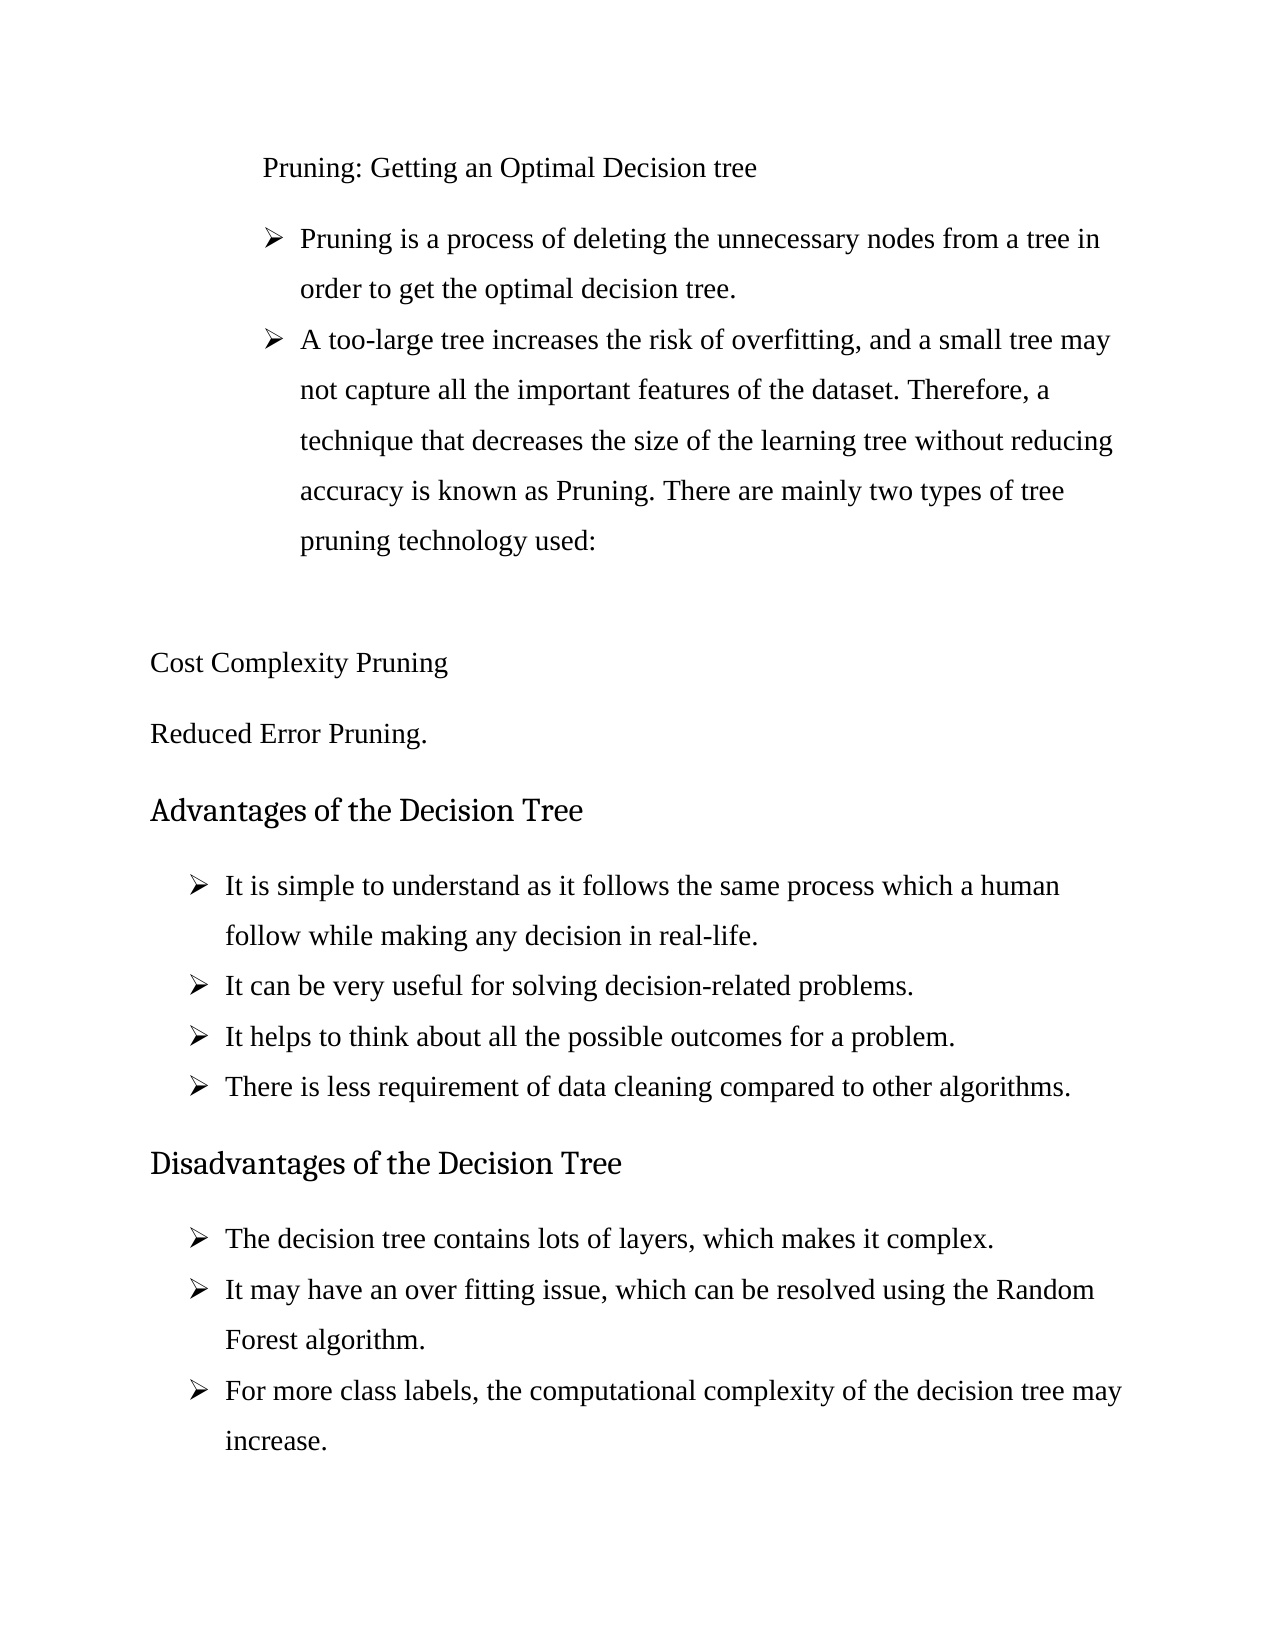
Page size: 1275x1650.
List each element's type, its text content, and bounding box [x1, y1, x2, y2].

list A too-large tree increases the risk of overfitting, and a small tree may not capture all the important features of the dataset. Therefore, a technique that decreases the size of the learning tree without reducing accuracy is known as Pruning. There are mainly two types of tree pruning technology used: [262, 322, 1125, 557]
subtitle Disadvantages of the Decision Tree [150, 1145, 1125, 1183]
list The decision tree contains lots of layers, which makes it complex. [187, 1221, 1125, 1255]
list There is less requirement of data cleaning compared to other algorithms. [187, 1069, 1125, 1103]
text Pruning: Getting an Optimal Decision tree [262, 150, 1125, 183]
text Cost Complexity Pruning [150, 645, 1125, 678]
list For more class labels, the computational complexity of the decision tree may increase. [187, 1373, 1125, 1457]
list Pruning is a process of deleting the unnecessary nodes from a tree in order to get the optimal decision tree. [262, 221, 1125, 305]
text Reduced Error Pruning. [150, 716, 1125, 749]
subtitle Advantages of the Decision Tree [150, 791, 1125, 829]
list It helps to think about all the possible outcomes for a problem. [187, 1019, 1125, 1053]
list It may have an over fitting issue, which can be resolved using the Random Forest algorithm. [187, 1272, 1125, 1356]
list It can be very useful for solving decision-related problems. [187, 968, 1125, 1002]
list It is simple to understand as it follows the same process which a human follow while making any decision in real-life. [187, 868, 1125, 952]
